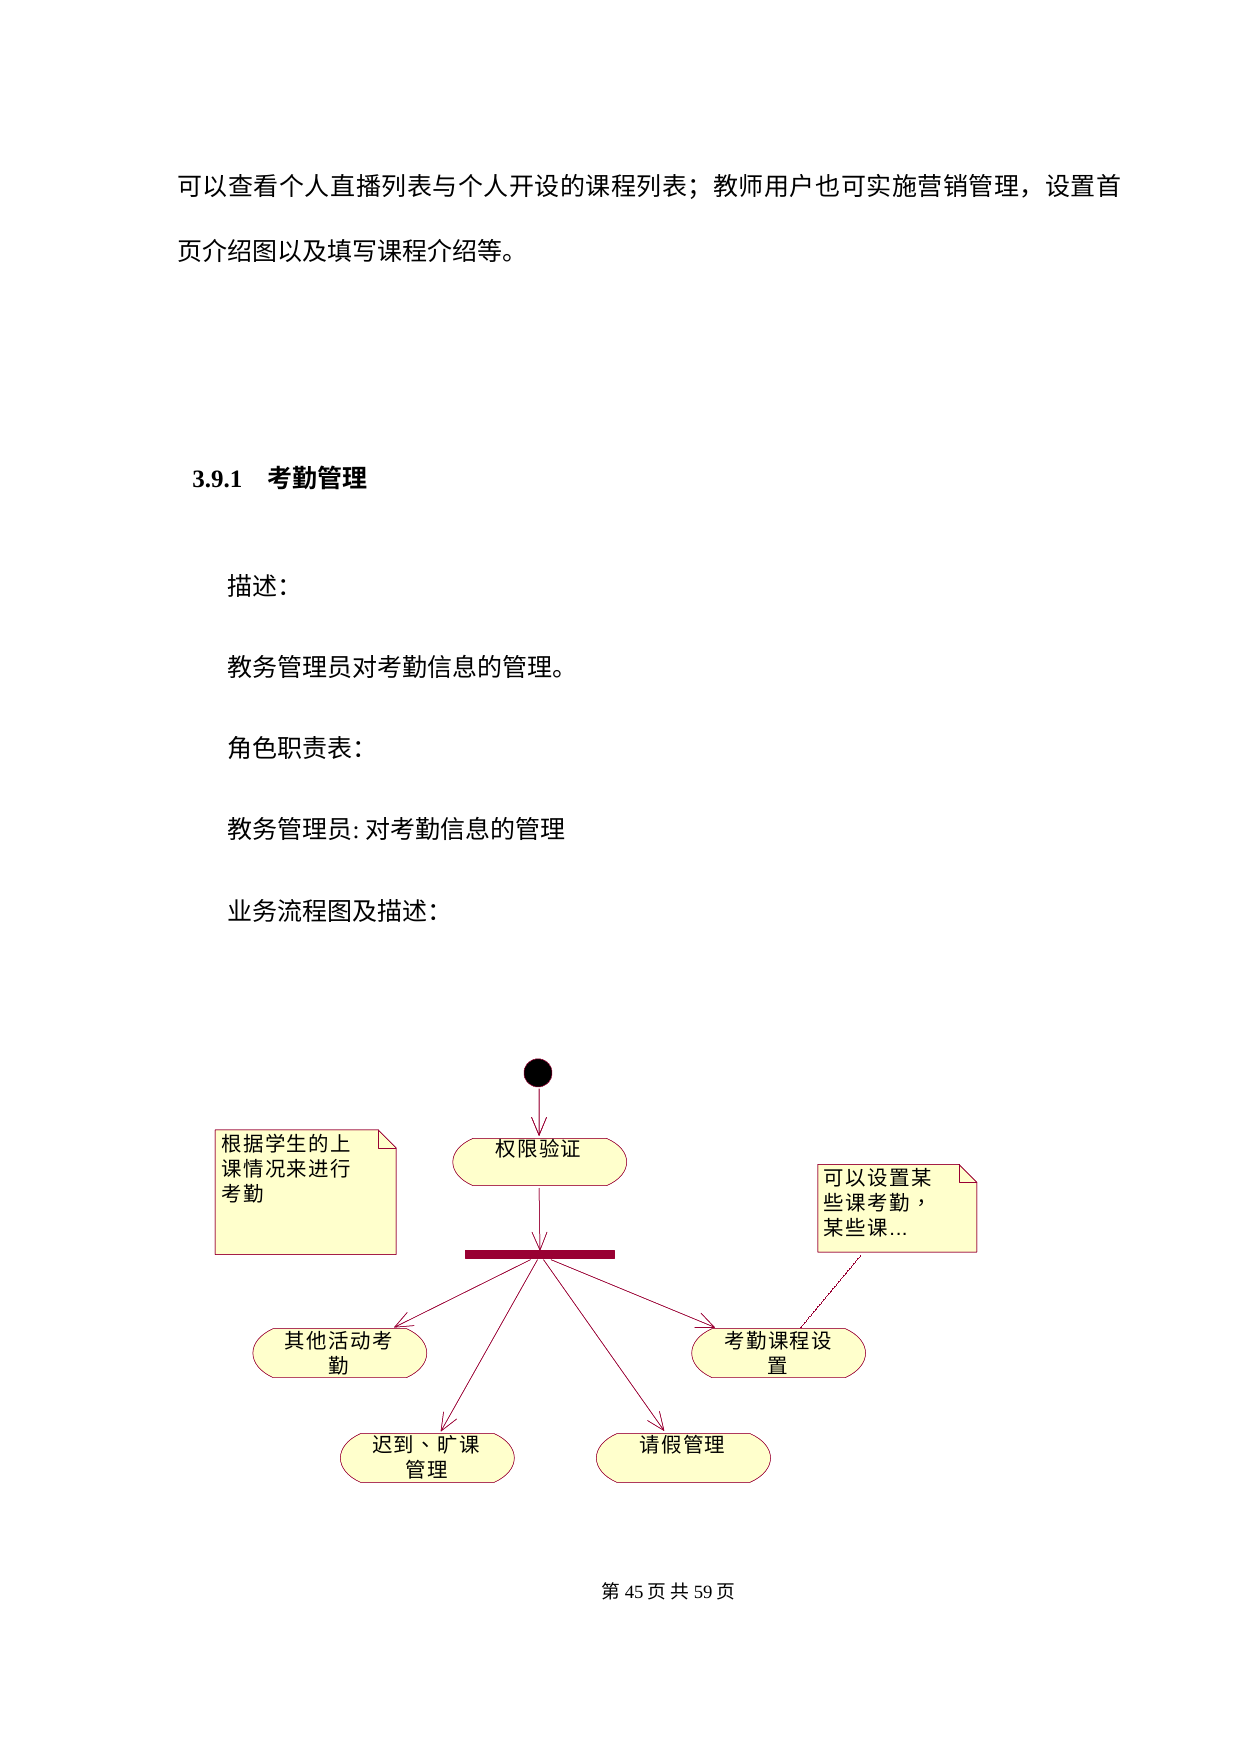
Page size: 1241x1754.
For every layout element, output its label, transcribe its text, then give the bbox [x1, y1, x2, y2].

text 教务管理员对考勤信息的管理。 [177, 633, 1122, 698]
text 角色职责表： [177, 714, 1122, 779]
subtitle 考勤管理 [192, 444, 1122, 509]
text 教师用户若打算开启直播间或发布课程，则可发送请求等待后台管理员审核，也可以查看个人直播列表与个人开设的课程列表；教师用户也可实施营销管理，设置首页介绍图以及填写课程介绍等。 [177, 152, 1122, 282]
text 业务流程图及描述： [177, 877, 1122, 942]
text 描述： [177, 552, 1122, 617]
text 教务管理员: 对考勤信息的管理 [177, 796, 1122, 861]
